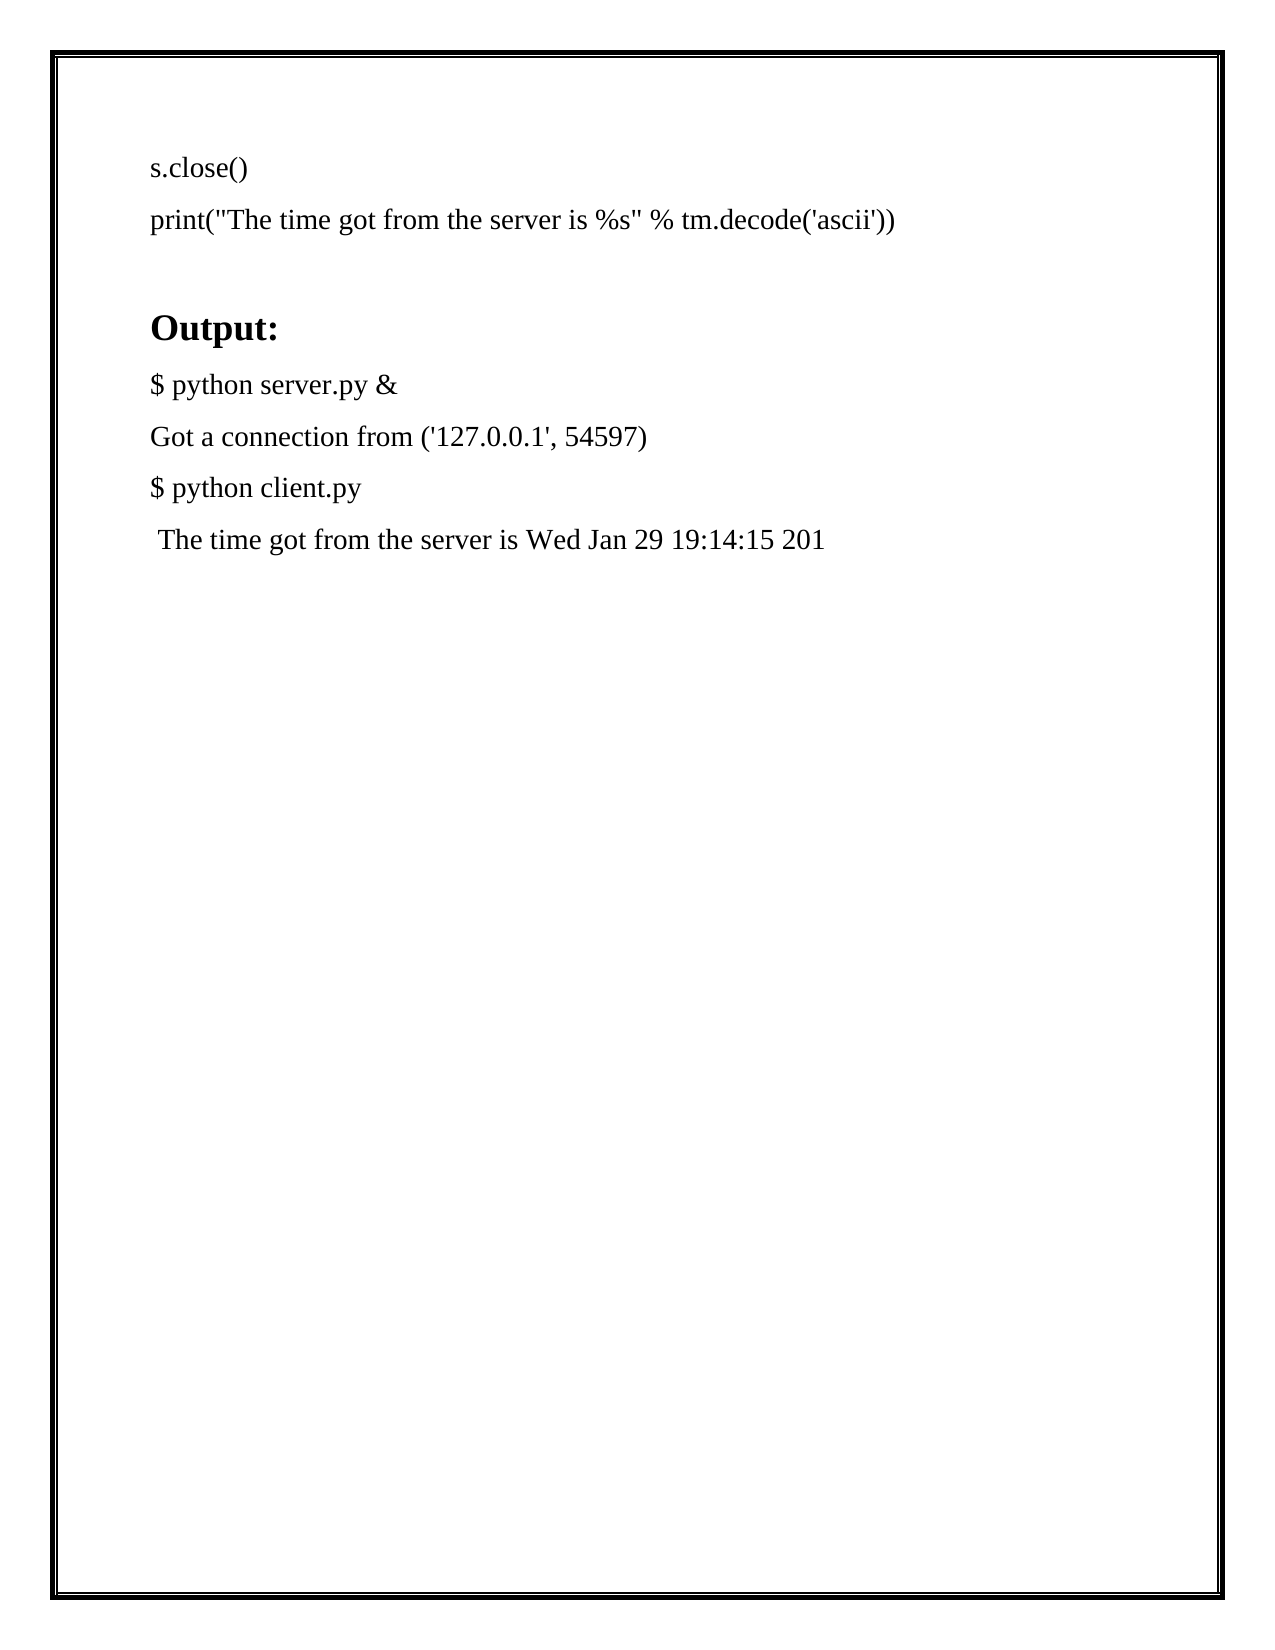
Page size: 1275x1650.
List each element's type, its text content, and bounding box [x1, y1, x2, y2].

text Got a connection from ('127.0.0.1', 54597) [150, 419, 1125, 452]
text print("The time got from the server is %s" % tm.decode('ascii')) [150, 202, 1125, 235]
text $ python client.py [150, 471, 1125, 504]
text s.close() [150, 150, 1125, 183]
text The time got from the server is Wed Jan 29 19:14:15 201 [150, 522, 1125, 556]
text Output: [150, 305, 1125, 348]
text $ python server.py & [150, 367, 1125, 401]
